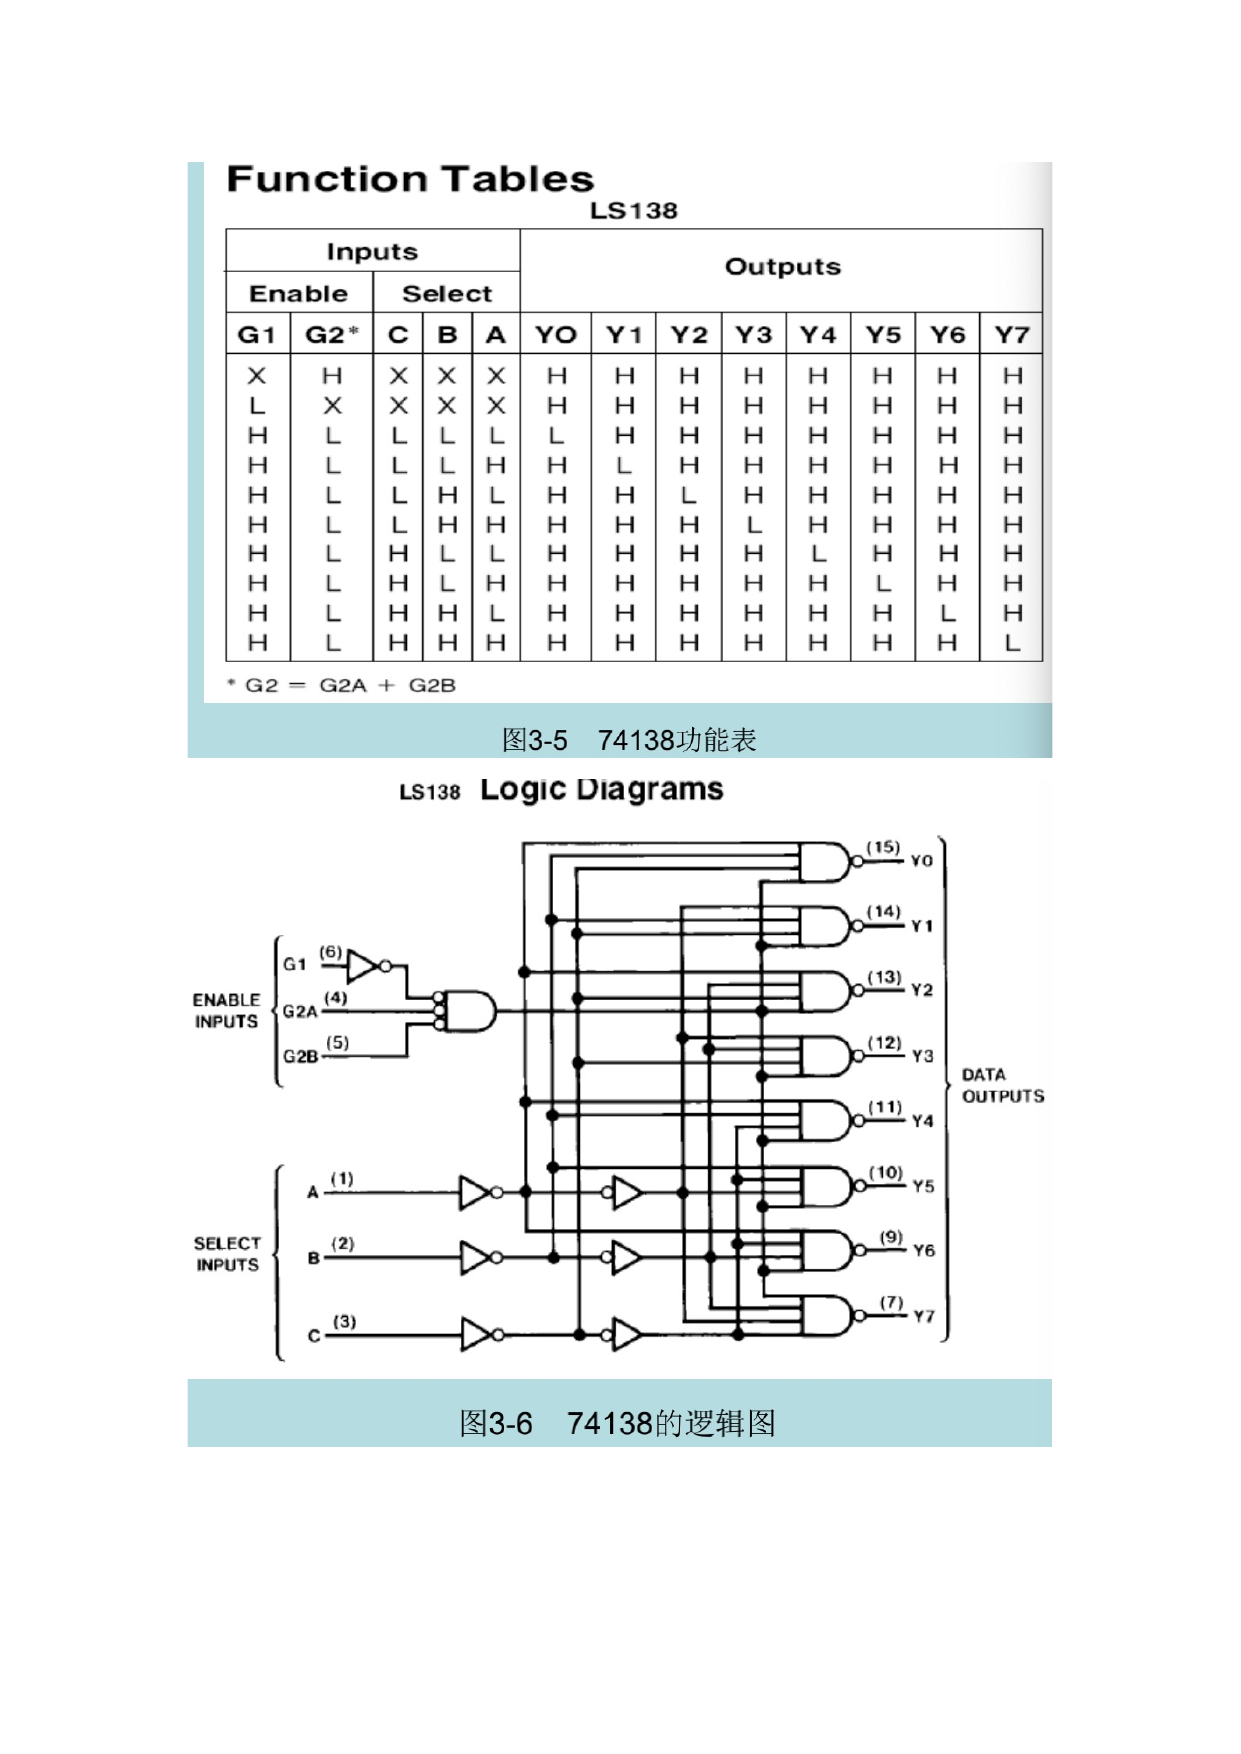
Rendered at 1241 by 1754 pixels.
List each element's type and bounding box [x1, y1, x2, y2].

picture [187, 162, 1053, 758]
picture [187, 779, 1052, 1447]
